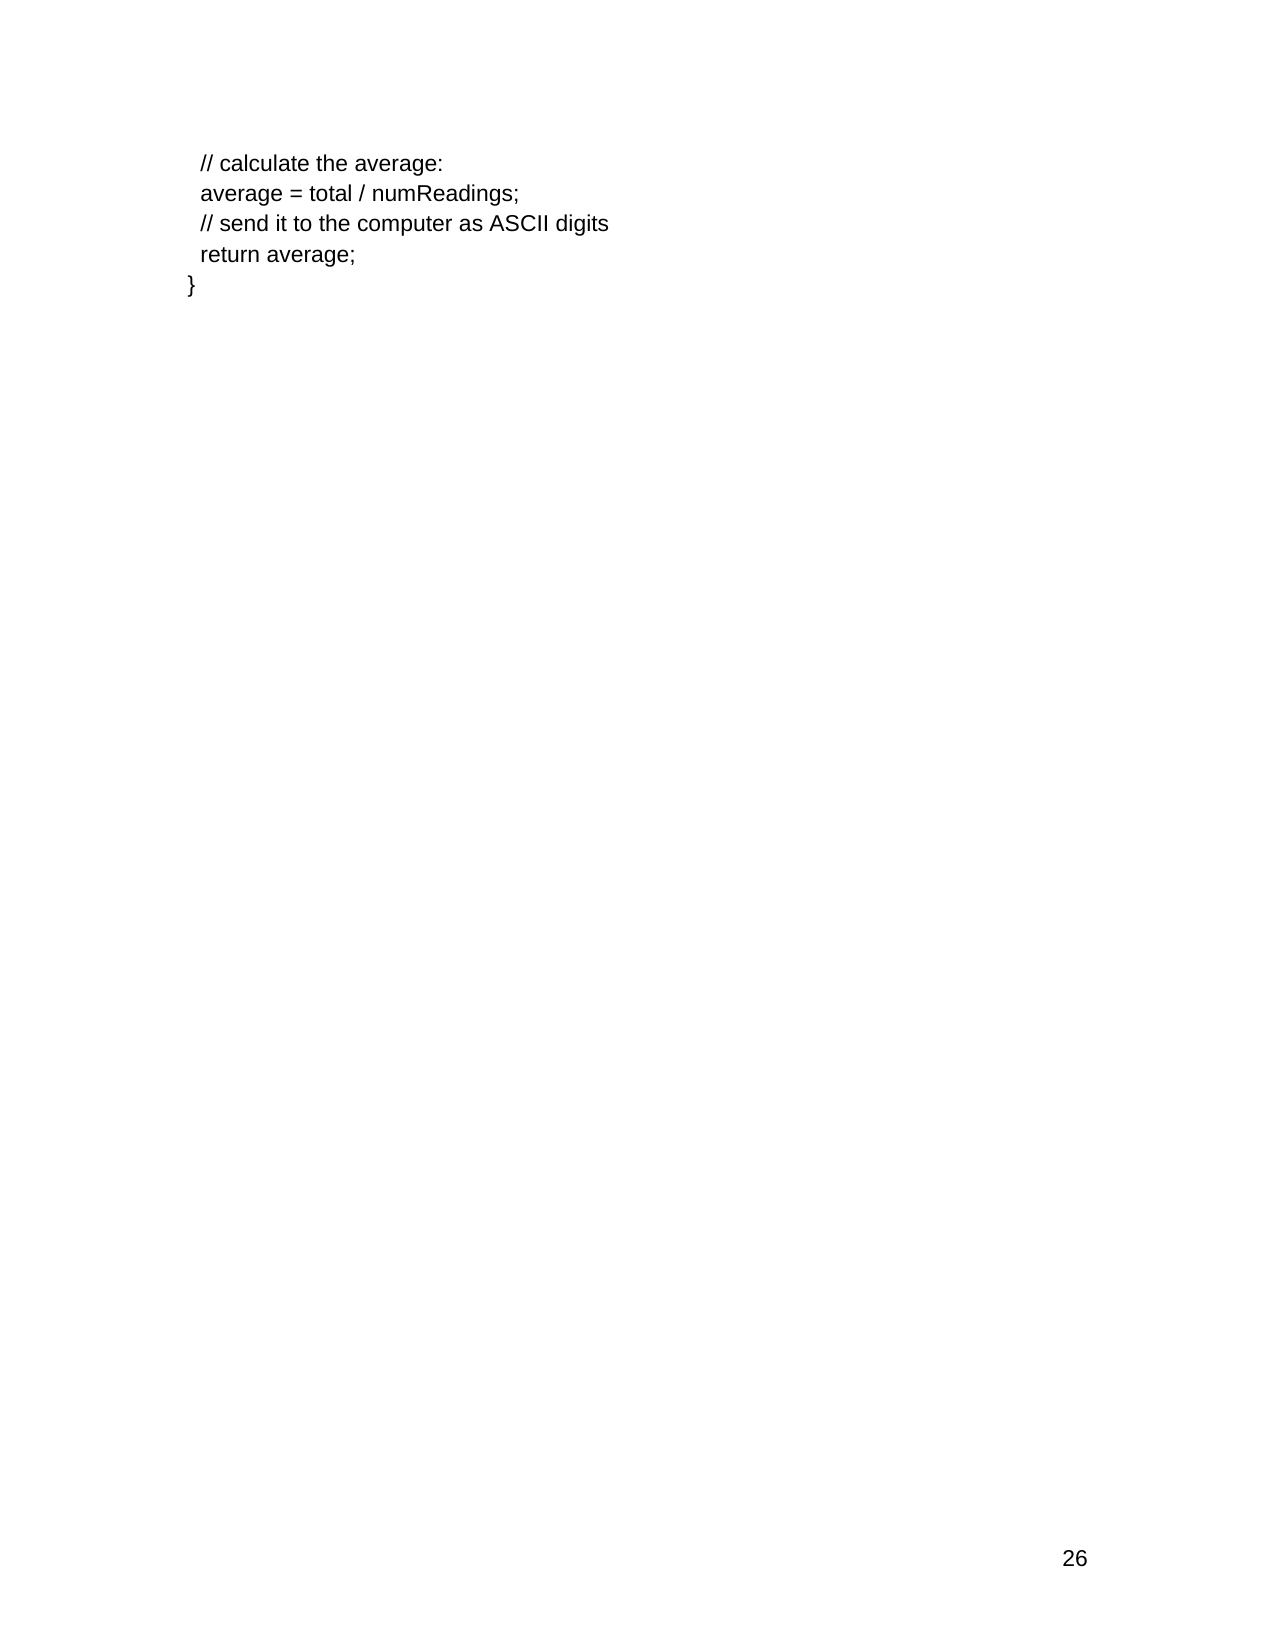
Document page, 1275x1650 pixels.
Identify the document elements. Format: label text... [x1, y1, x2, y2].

text } [187, 271, 1087, 297]
text // calculate the average: [187, 150, 1087, 176]
text // send it to the computer as ASCII digits [187, 210, 1087, 237]
text average = total / numReadings; [187, 180, 1087, 207]
text return average; [187, 241, 1087, 267]
